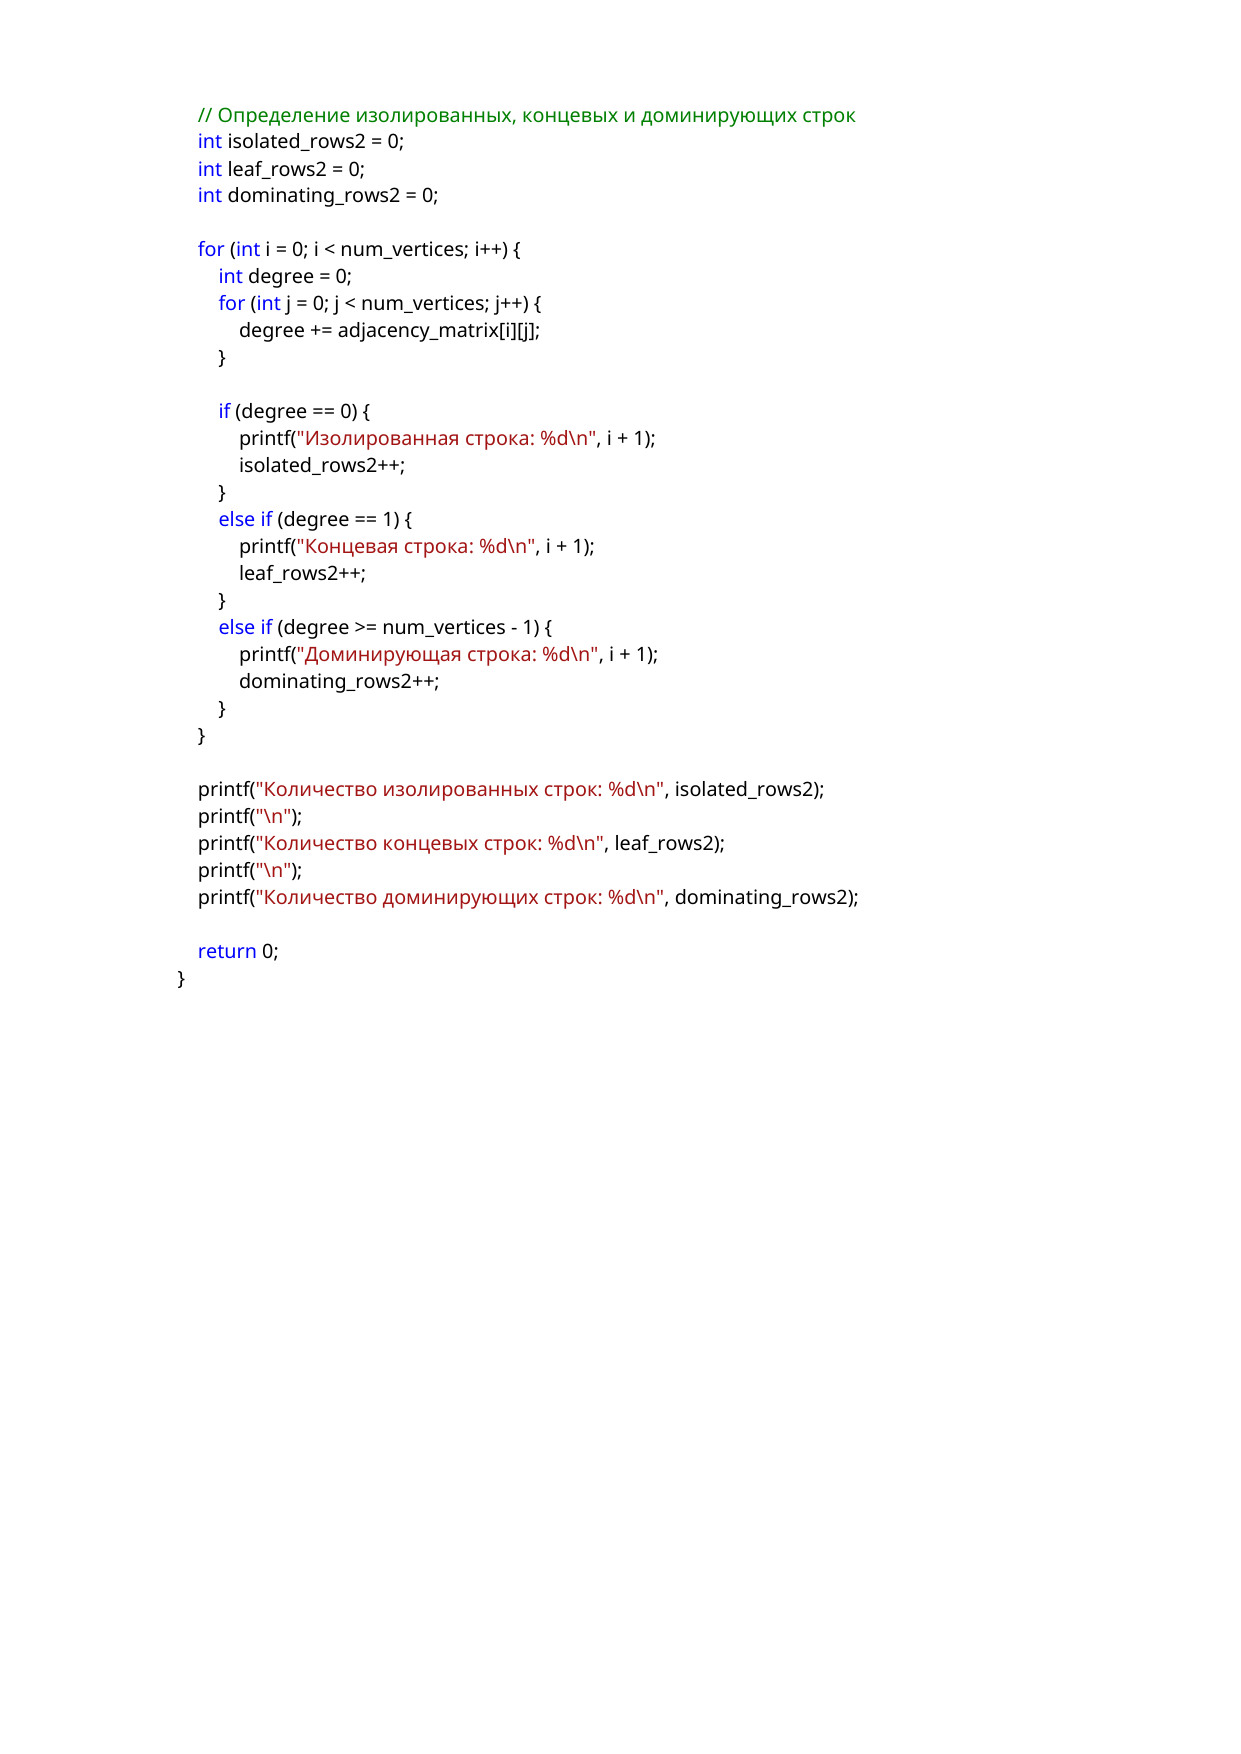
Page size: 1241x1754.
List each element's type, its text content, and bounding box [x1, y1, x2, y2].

text int dominating_rows2 = 0; [177, 182, 1167, 209]
text int isolated_rows2 = 0; [177, 128, 1167, 155]
text } [177, 344, 1167, 371]
text printf("Количество концевых строк: %d\n", leaf_rows2); [177, 829, 1167, 856]
text printf("Доминирующая строка: %d\n", i + 1); [177, 640, 1167, 667]
text } [177, 964, 1167, 991]
text printf("Изолированная строка: %d\n", i + 1); [177, 424, 1167, 452]
text else if (degree == 1) { [177, 506, 1167, 532]
text int leaf_rows2 = 0; [177, 155, 1167, 182]
text } [177, 694, 1167, 721]
text } [177, 586, 1167, 613]
text dominating_rows2++; [177, 667, 1167, 694]
text if (degree == 0) { [177, 398, 1167, 424]
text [177, 236, 1167, 263]
text } [177, 721, 1167, 748]
text printf("Количество изолированных строк: %d\n", isolated_rows2); [177, 775, 1167, 802]
text for (int j = 0; j < num_vertices; j++) { [177, 290, 1167, 317]
text leaf_rows2++; [177, 559, 1167, 586]
text printf("\n"); [177, 802, 1167, 829]
text printf("Концевая строка: %d\n", i + 1); [177, 532, 1167, 559]
text return 0; [177, 937, 1167, 964]
text } [177, 478, 1167, 506]
text isolated_rows2++; [177, 452, 1167, 478]
text int degree = 0; [177, 263, 1167, 290]
text // Определение изолированных, концевых и доминирующих строк [177, 101, 1167, 128]
text printf("\n"); [177, 856, 1167, 883]
text degree += adjacency_matrix[i][j]; [177, 317, 1167, 344]
text printf("Количество доминирующих строк: %d\n", dominating_rows2); [177, 883, 1167, 910]
text else if (degree >= num_vertices - 1) { [177, 613, 1167, 640]
